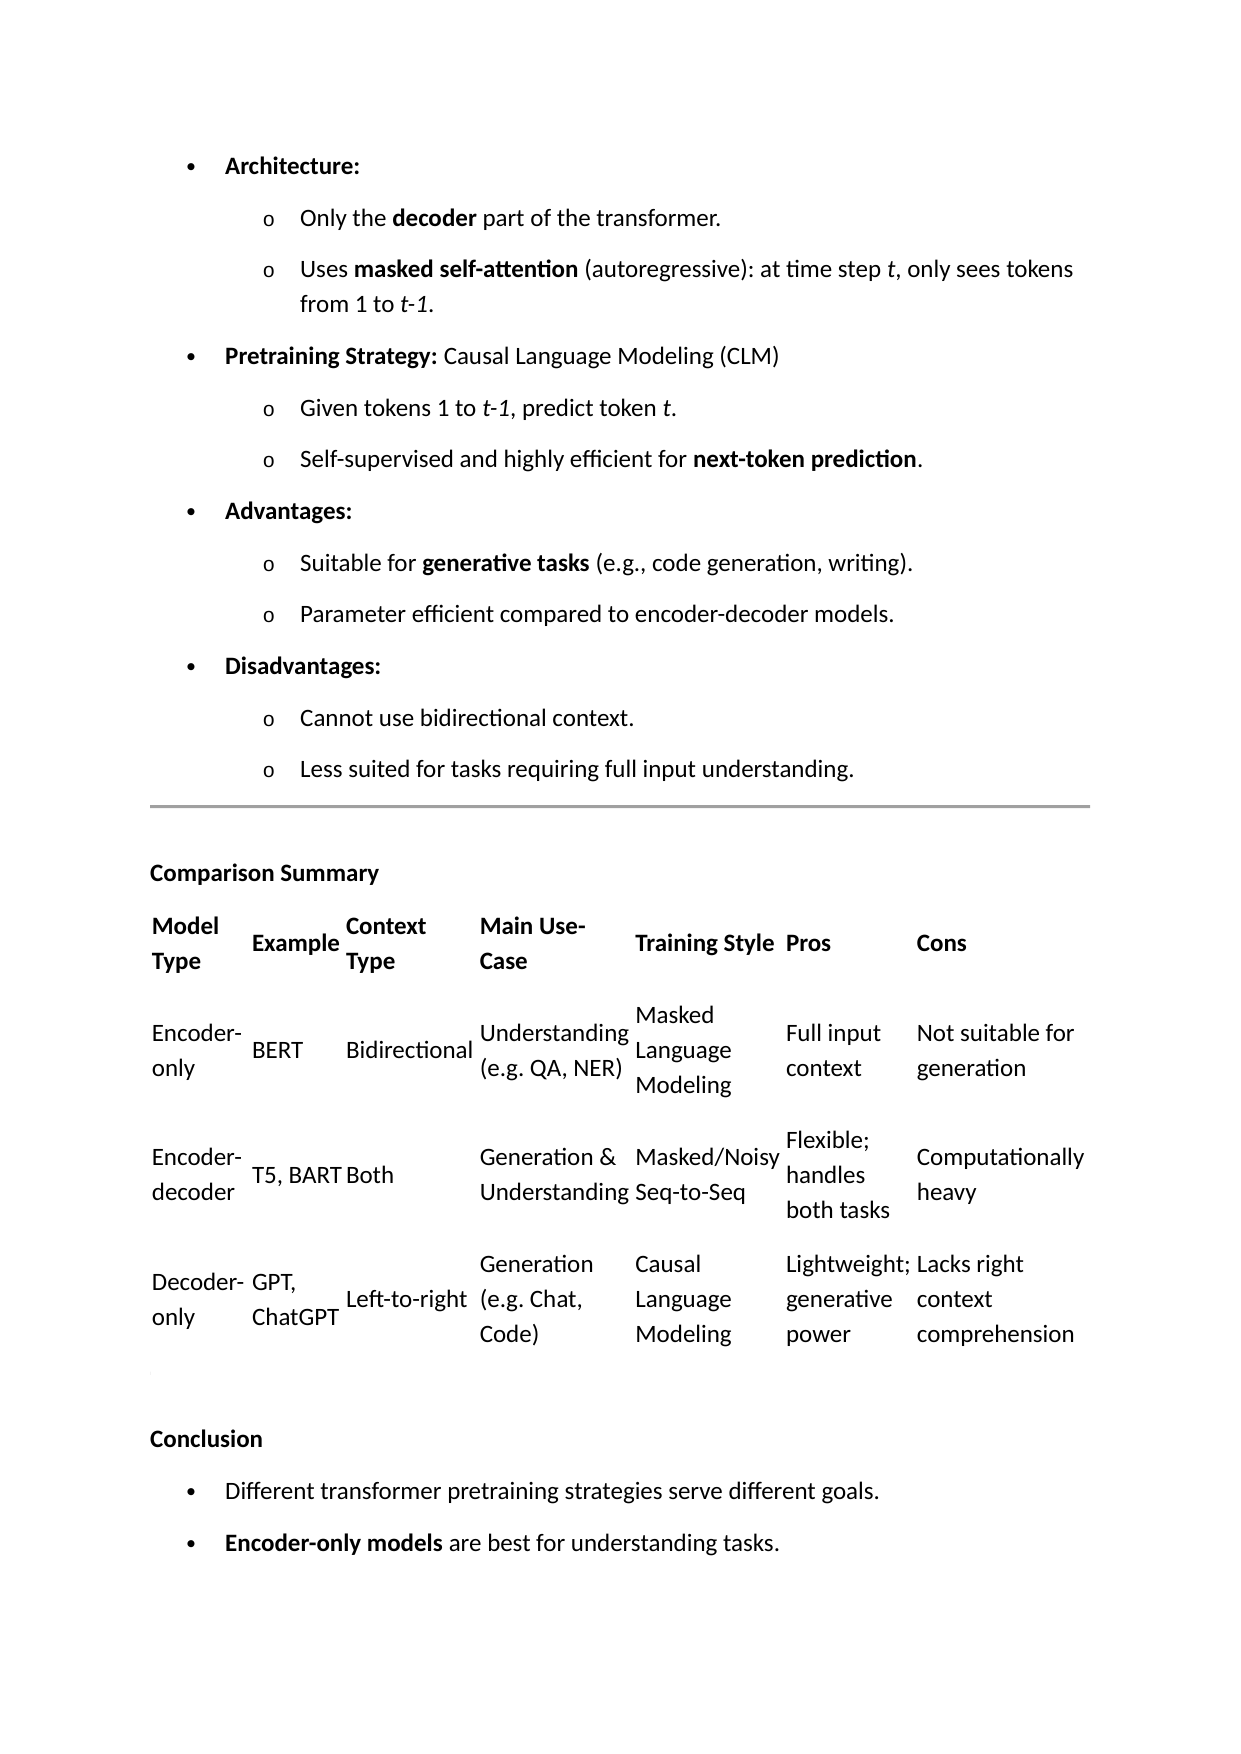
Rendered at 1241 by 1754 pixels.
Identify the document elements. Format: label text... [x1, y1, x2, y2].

table_cell Lightweight; generative power [784, 1247, 915, 1372]
list Only the decoder part of the transformer. [262, 202, 1090, 232]
table_cell T5, BART [250, 1123, 344, 1247]
table_cell GPT, ChatGPT [250, 1247, 344, 1372]
list Pretraining Strategy: Causal Language Modeling (CLM) [187, 340, 1090, 371]
table_header Cons [915, 908, 1090, 998]
list Self-supervised and highly efficient for next-token prediction. [262, 443, 1090, 474]
table_cell Flexible; handles both tasks [784, 1123, 915, 1247]
table_cell Lacks right context comprehension [915, 1247, 1090, 1372]
table_cell Computationally heavy [915, 1123, 1090, 1247]
list Uses masked self-attention (autoregressive): at time step t, only sees tokens from 1 to t-1. [262, 253, 1090, 319]
text Conclusion [150, 1423, 1090, 1454]
list Suitable for generative tasks (e.g., code generation, writing). [262, 547, 1090, 577]
list Architecture: [187, 150, 1090, 181]
table_cell Bidirectional [344, 998, 478, 1122]
list Parameter efficient compared to encoder-decoder models. [262, 598, 1090, 629]
list Disadvantages: [187, 650, 1090, 681]
list Different transformer pretraining strategies serve different goals. [187, 1475, 1090, 1506]
table_cell Encoder-only [150, 998, 250, 1122]
list Given tokens 1 to t-1, predict token t. [262, 392, 1090, 422]
table_header Model Type [150, 908, 250, 998]
table_cell Masked Language Modeling [634, 998, 784, 1122]
table_cell Generation & Understanding [478, 1123, 633, 1247]
list Less suited for tasks requiring full input understanding. [262, 753, 1090, 784]
table_cell Encoder-decoder [150, 1123, 250, 1247]
table_header Training Style [634, 908, 784, 998]
table_header Example [250, 908, 344, 998]
table_cell Causal Language Modeling [634, 1247, 784, 1372]
table_cell Generation (e.g. Chat, Code) [478, 1247, 633, 1372]
table_cell Understanding (e.g. QA, NER) [478, 998, 633, 1122]
table_cell Masked/Noisy Seq-to-Seq [634, 1123, 784, 1247]
table_cell Full input context [784, 998, 915, 1122]
list Cannot use bidirectional context. [262, 702, 1090, 732]
table_cell BERT [250, 998, 344, 1122]
text Comparison Summary [150, 857, 1090, 887]
table_cell Not suitable for generation [915, 998, 1090, 1122]
table_cell Both [344, 1123, 478, 1247]
list Encoder-only models are best for understanding tasks. [187, 1527, 1090, 1557]
list Advantages: [187, 495, 1090, 526]
table_header Pros [784, 908, 915, 998]
table_header Context Type [344, 908, 478, 998]
table_cell Decoder-only [150, 1247, 250, 1372]
table_cell Left-to-right [344, 1247, 478, 1372]
table_header Main Use-Case [478, 908, 633, 998]
